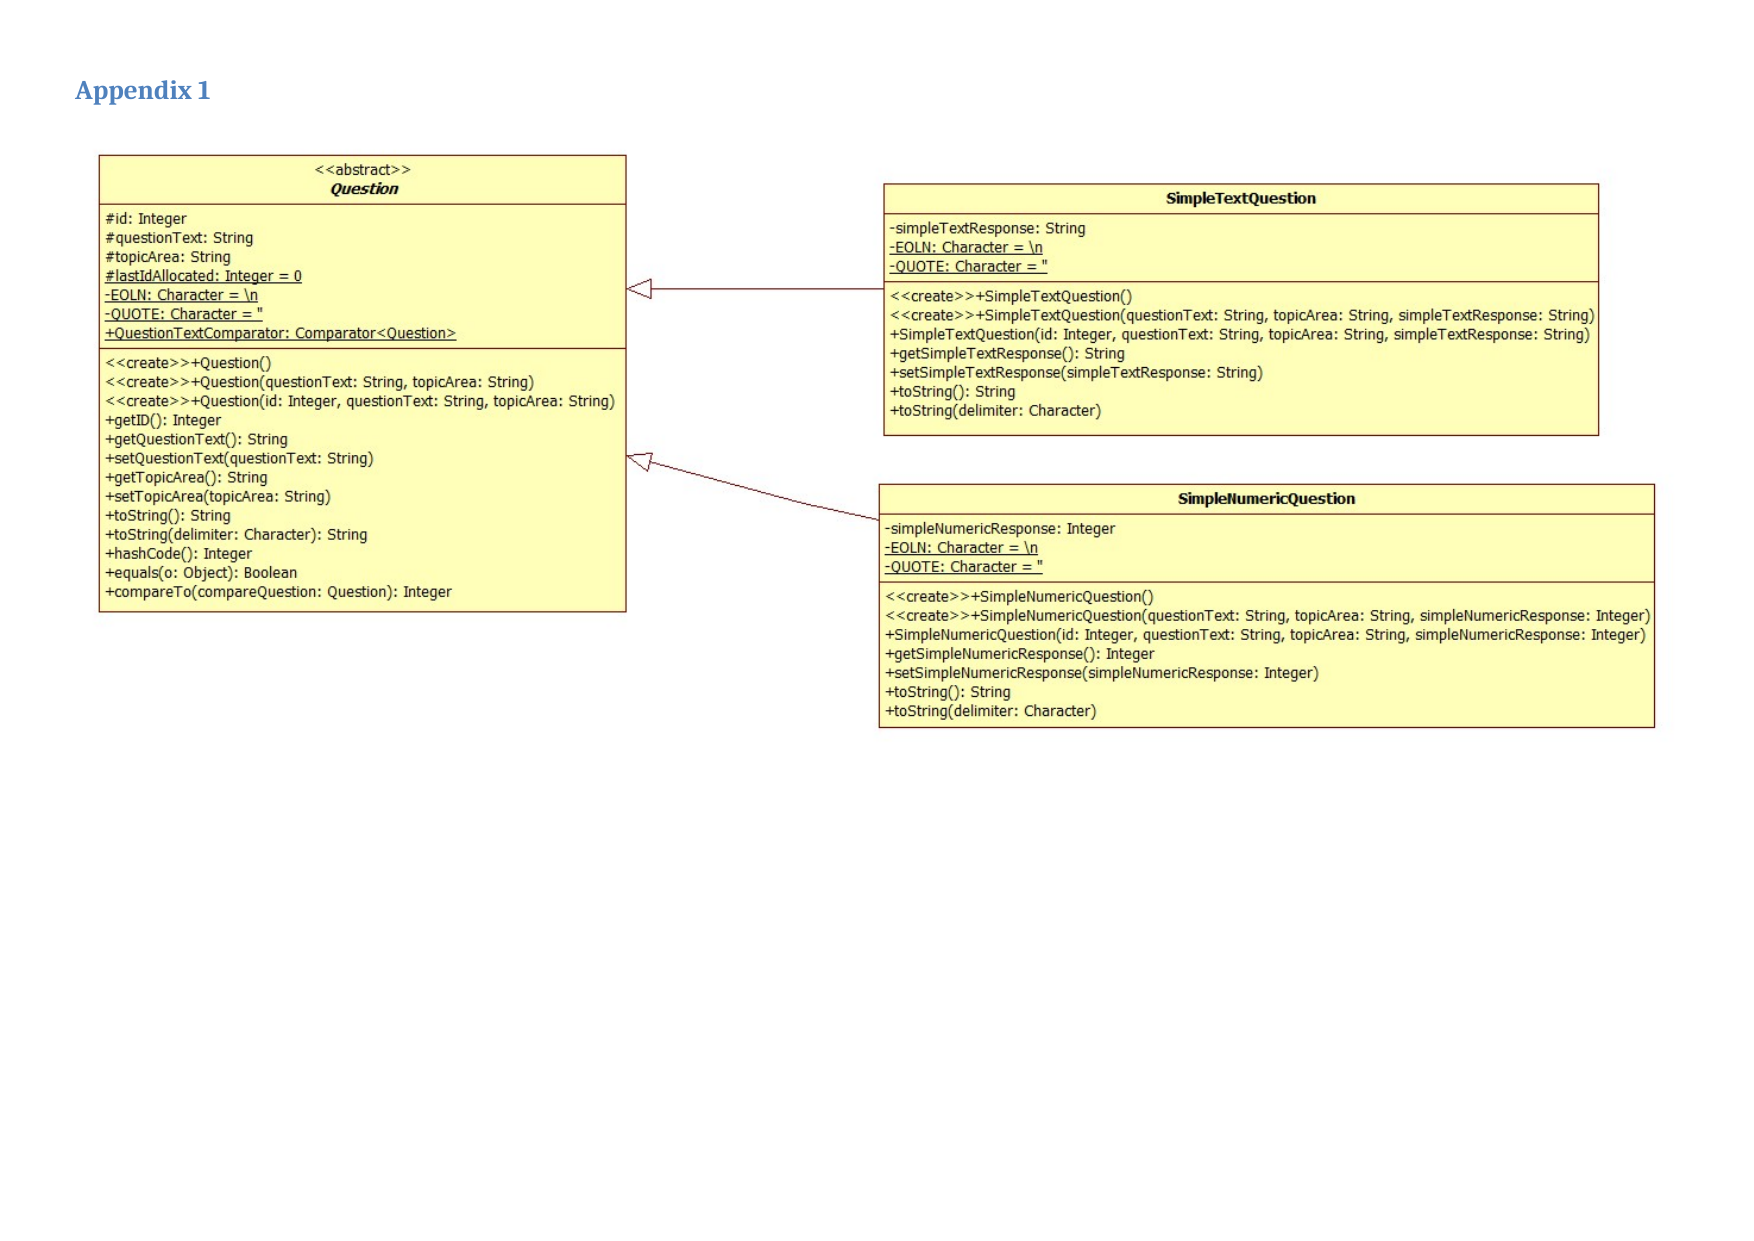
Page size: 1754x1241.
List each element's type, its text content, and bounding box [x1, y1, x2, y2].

picture [75, 131, 1679, 752]
text Appendix 1 [75, 75, 1679, 106]
